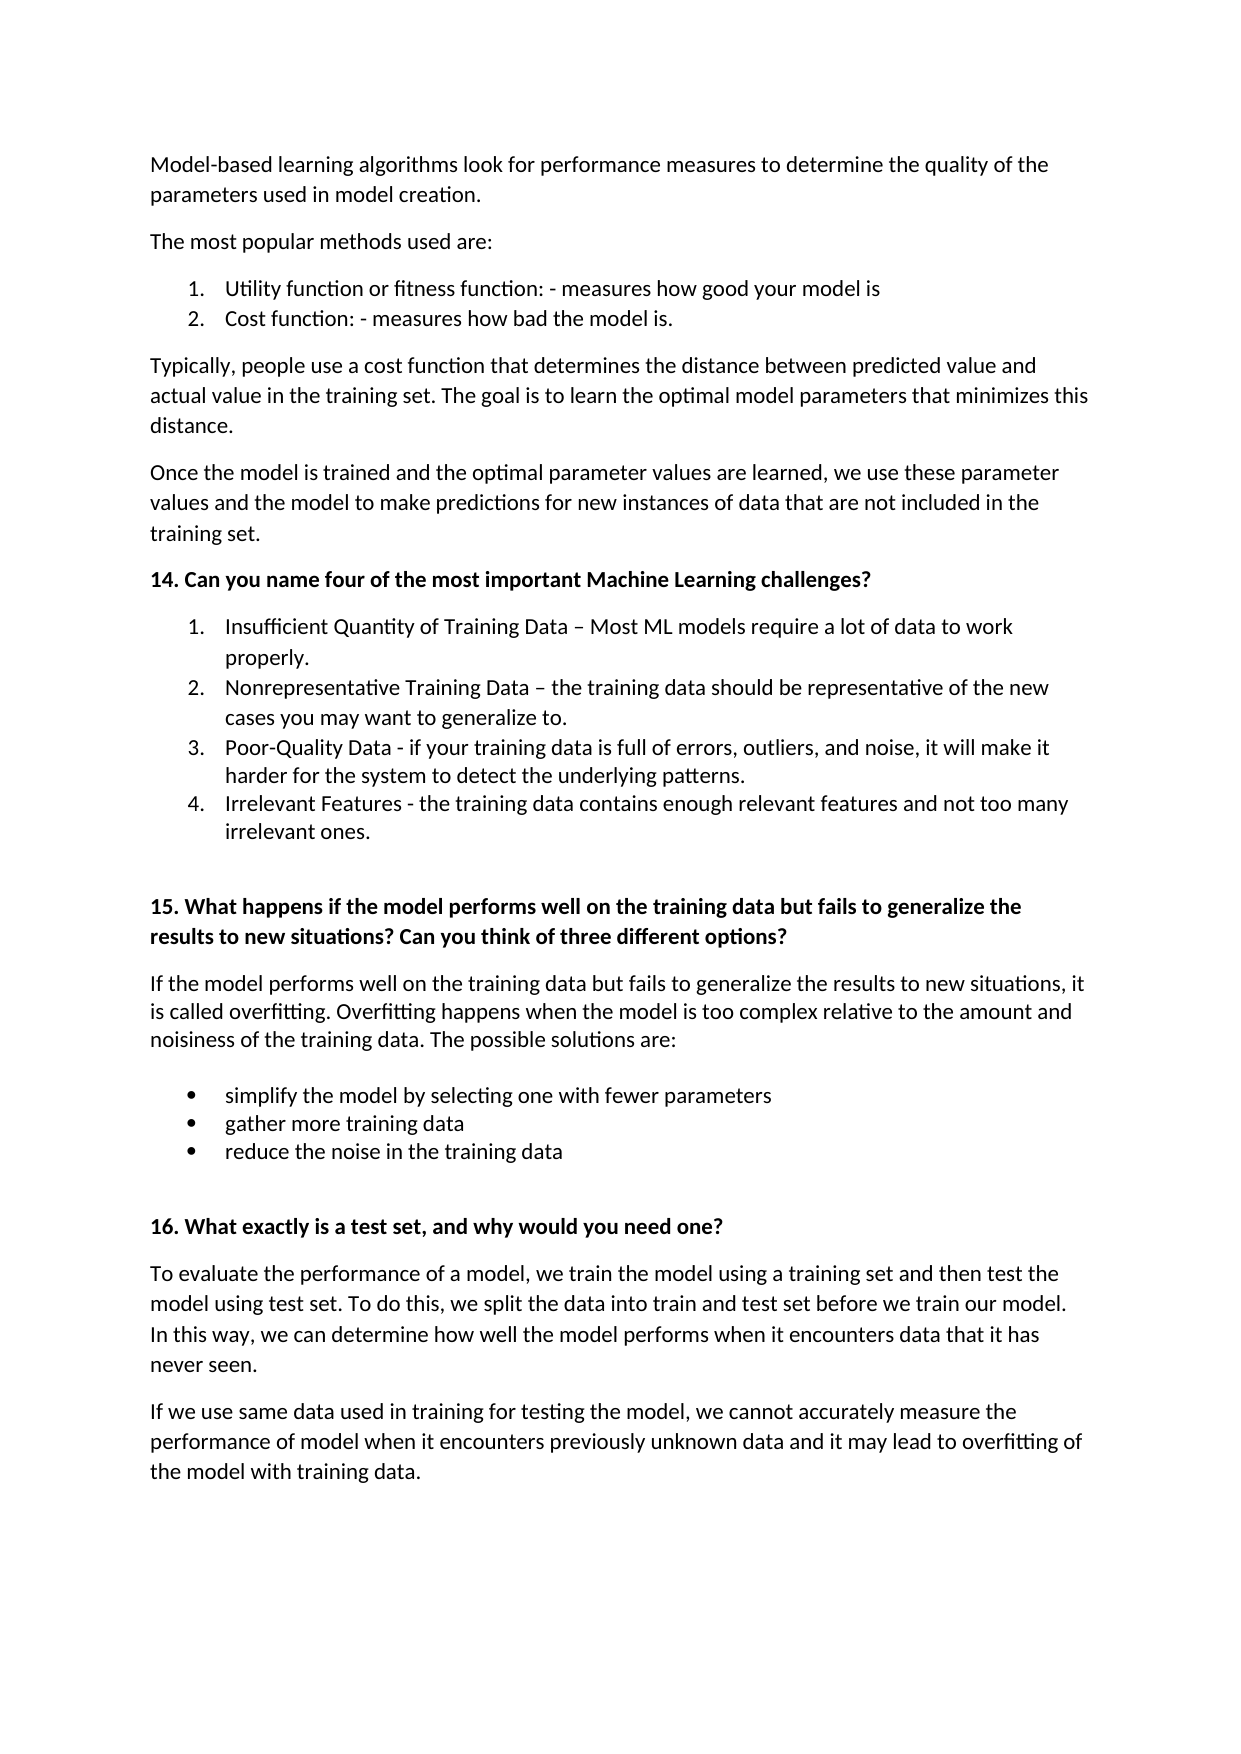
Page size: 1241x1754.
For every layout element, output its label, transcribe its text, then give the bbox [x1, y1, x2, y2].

text 14. Can you name four of the most important Machine Learning challenges? [150, 566, 1090, 594]
list reduce the noise in the training data [187, 1137, 1090, 1166]
list Nonrepresentative Training Data – the training data should be representative of the new cases you may want to generalize to. [187, 673, 1090, 731]
text The most popular methods used are: [150, 227, 1090, 255]
list Irrelevant Features - the training data contains enough relevant features and not too many irrelevant ones. [187, 789, 1090, 845]
text If the model performs well on the training data but fails to generalize the results to new situations, it is called overfitting. Overfitting happens when the model is too complex relative to the amount and noisiness of the training data. The possible solutions are: [150, 969, 1090, 1053]
text Once the model is trained and the optimal parameter values are learned, we use these parameter values and the model to make predictions for new instances of data that are not included in the training set. [150, 458, 1090, 547]
text 16. What exactly is a test set, and why would you need one? [150, 1212, 1090, 1240]
text If we use same data used in training for testing the model, we cannot accurately measure the performance of model when it encounters previously unknown data and it may lead to overfitting of the model with training data. [150, 1397, 1090, 1485]
list gather more training data [187, 1109, 1090, 1137]
text Typically, people use a cost function that determines the distance between predicted value and actual value in the training set. The goal is to learn the optimal model parameters that minimizes this distance. [150, 351, 1090, 439]
text To evaluate the performance of a model, we train the model using a training set and then test the model using test set. To do this, we split the data into train and test set before we train our model. In this way, we can determine how well the model performs when it encounters data that it has never seen. [150, 1259, 1090, 1378]
list Poor-Quality Data - if your training data is full of errors, outliers, and noise, it will make it harder for the system to detect the underlying patterns. [187, 733, 1090, 789]
list Insufficient Quantity of Training Data – Most ML models require a lot of data to work properly. [187, 612, 1090, 671]
list simplify the model by selecting one with fewer parameters [187, 1081, 1090, 1109]
list Cost function: - measures how bad the model is. [187, 304, 1090, 332]
text 15. What happens if the model performs well on the training data but fails to generalize the results to new situations? Can you think of three different options? [150, 892, 1090, 951]
list Utility function or fitness function: - measures how good your model is [187, 274, 1090, 302]
text Model-based learning algorithms look for performance measures to determine the quality of the parameters used in model creation. [150, 150, 1090, 208]
